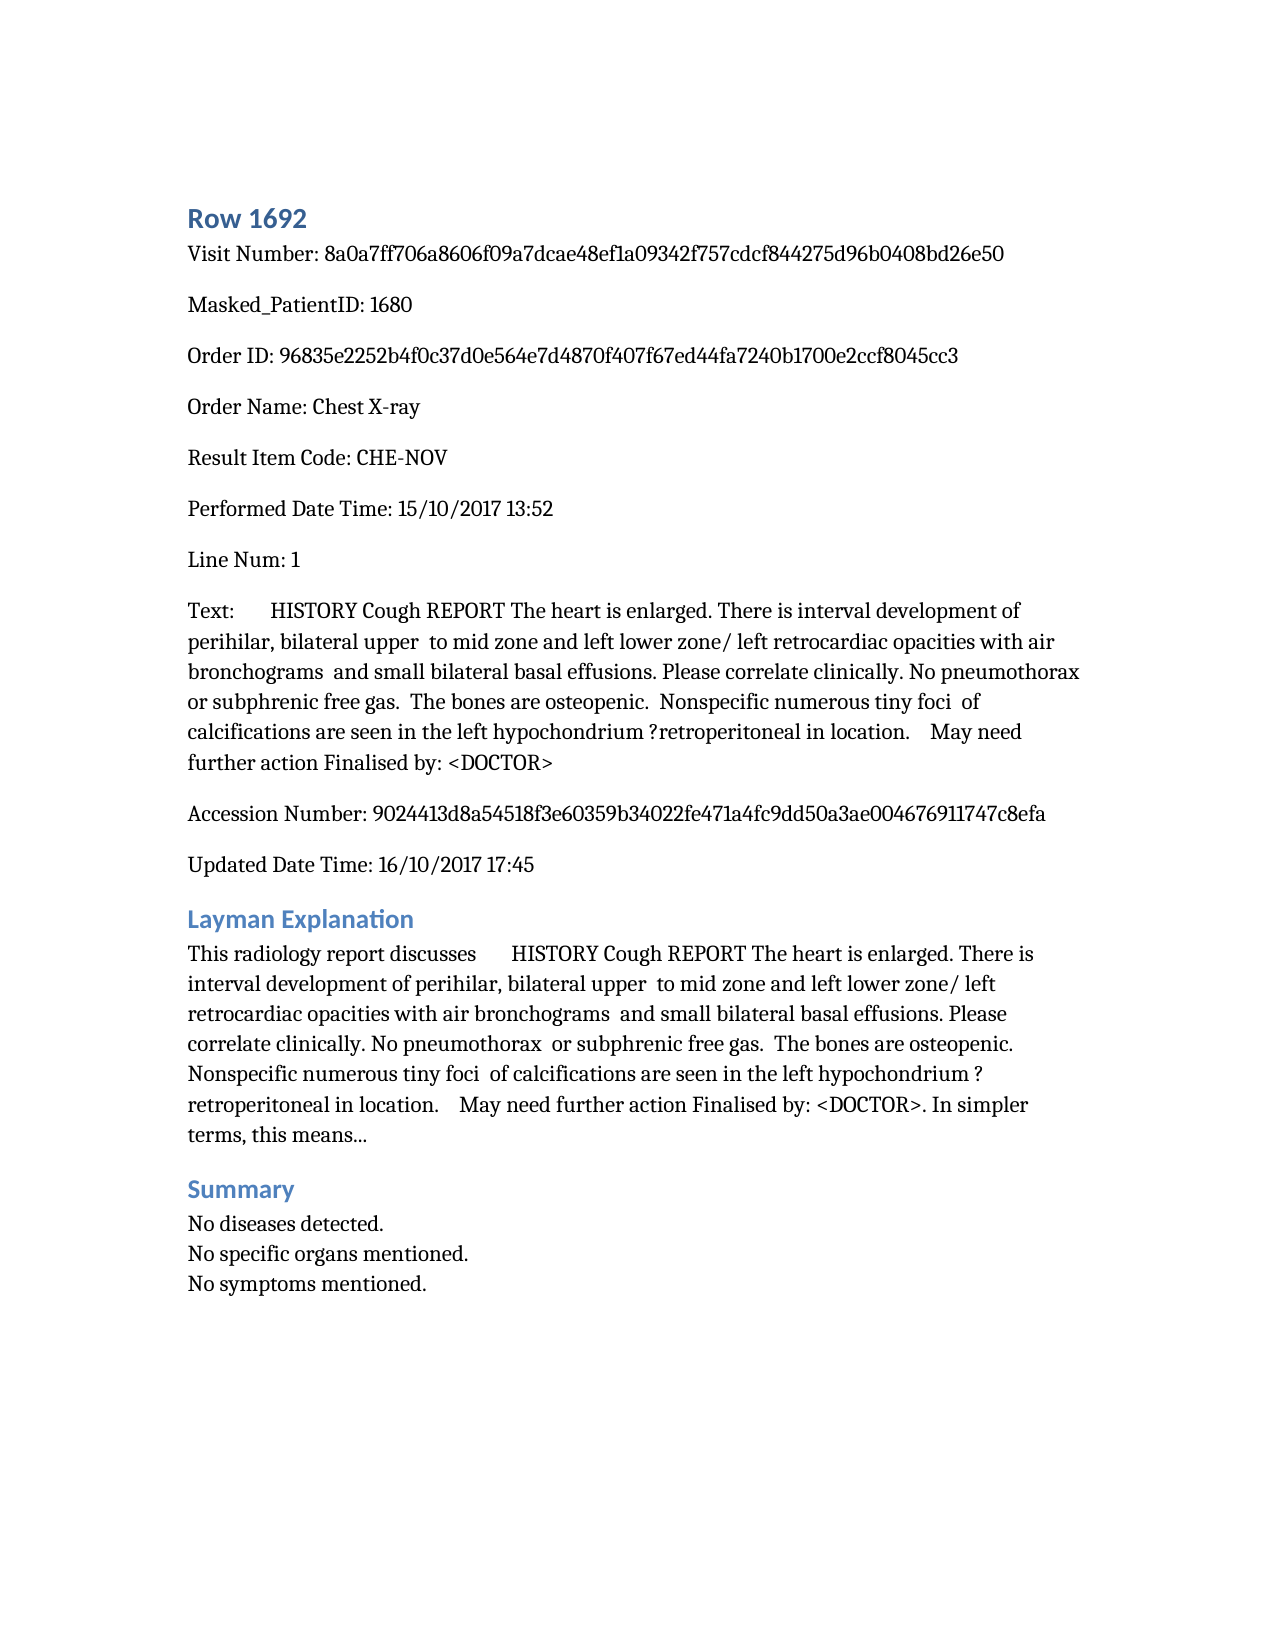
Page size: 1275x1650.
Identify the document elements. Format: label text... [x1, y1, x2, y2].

text Visit Number: 8a0a7ff706a8606f09a7dcae48ef1a09342f757cdcf844275d96b0408bd26e50 [187, 241, 1087, 267]
text No diseases detected. No specific organs mentioned. No symptoms mentioned. [187, 1211, 1087, 1297]
text This radiology report discusses HISTORY Cough REPORT The heart is enlarged. There is interval development of perihilar, bilateral upper to mid zone and left lower zone/ left retrocardiac opacities with air bronchograms and small bilateral basal effusions. Please correlate clinically. No pneumothorax or subphrenic free gas. The bones are osteopenic. Nonspecific numerous tiny foci of calcifications are seen in the left hypochondrium ?retroperitoneal in location. May need further action Finalised by: <DOCTOR>. In simpler terms, this means... [187, 940, 1087, 1148]
text Accession Number: 9024413d8a54518f3e60359b34022fe471a4fc9dd50a3ae004676911747c8efa [187, 800, 1087, 827]
text Order ID: 96835e2252b4f0c37d0e564e7d4870f407f67ed44fa7240b1700e2ccf8045cc3 [187, 343, 1087, 369]
text Updated Date Time: 16/10/2017 17:45 [187, 851, 1087, 878]
text Order Name: Chest X-ray [187, 394, 1087, 420]
subtitle Layman Explanation [187, 902, 1087, 935]
text Result Item Code: CHE-NOV [187, 445, 1087, 471]
text Performed Date Time: 15/10/2017 13:52 [187, 496, 1087, 522]
subtitle Row 1692 [187, 200, 1087, 236]
subtitle Summary [187, 1173, 1087, 1206]
text Line Num: 1 [187, 547, 1087, 573]
text Text: HISTORY Cough REPORT The heart is enlarged. There is interval development of perihilar, bilateral upper to mid zone and left lower zone/ left retrocardiac opacities with air bronchograms and small bilateral basal effusions. Please correlate clinically. No pneumothorax or subphrenic free gas. The bones are osteopenic. Nonspecific numerous tiny foci of calcifications are seen in the left hypochondrium ?retroperitoneal in location. May need further action Finalised by: <DOCTOR> [187, 598, 1087, 776]
text Masked_PatientID: 1680 [187, 292, 1087, 318]
